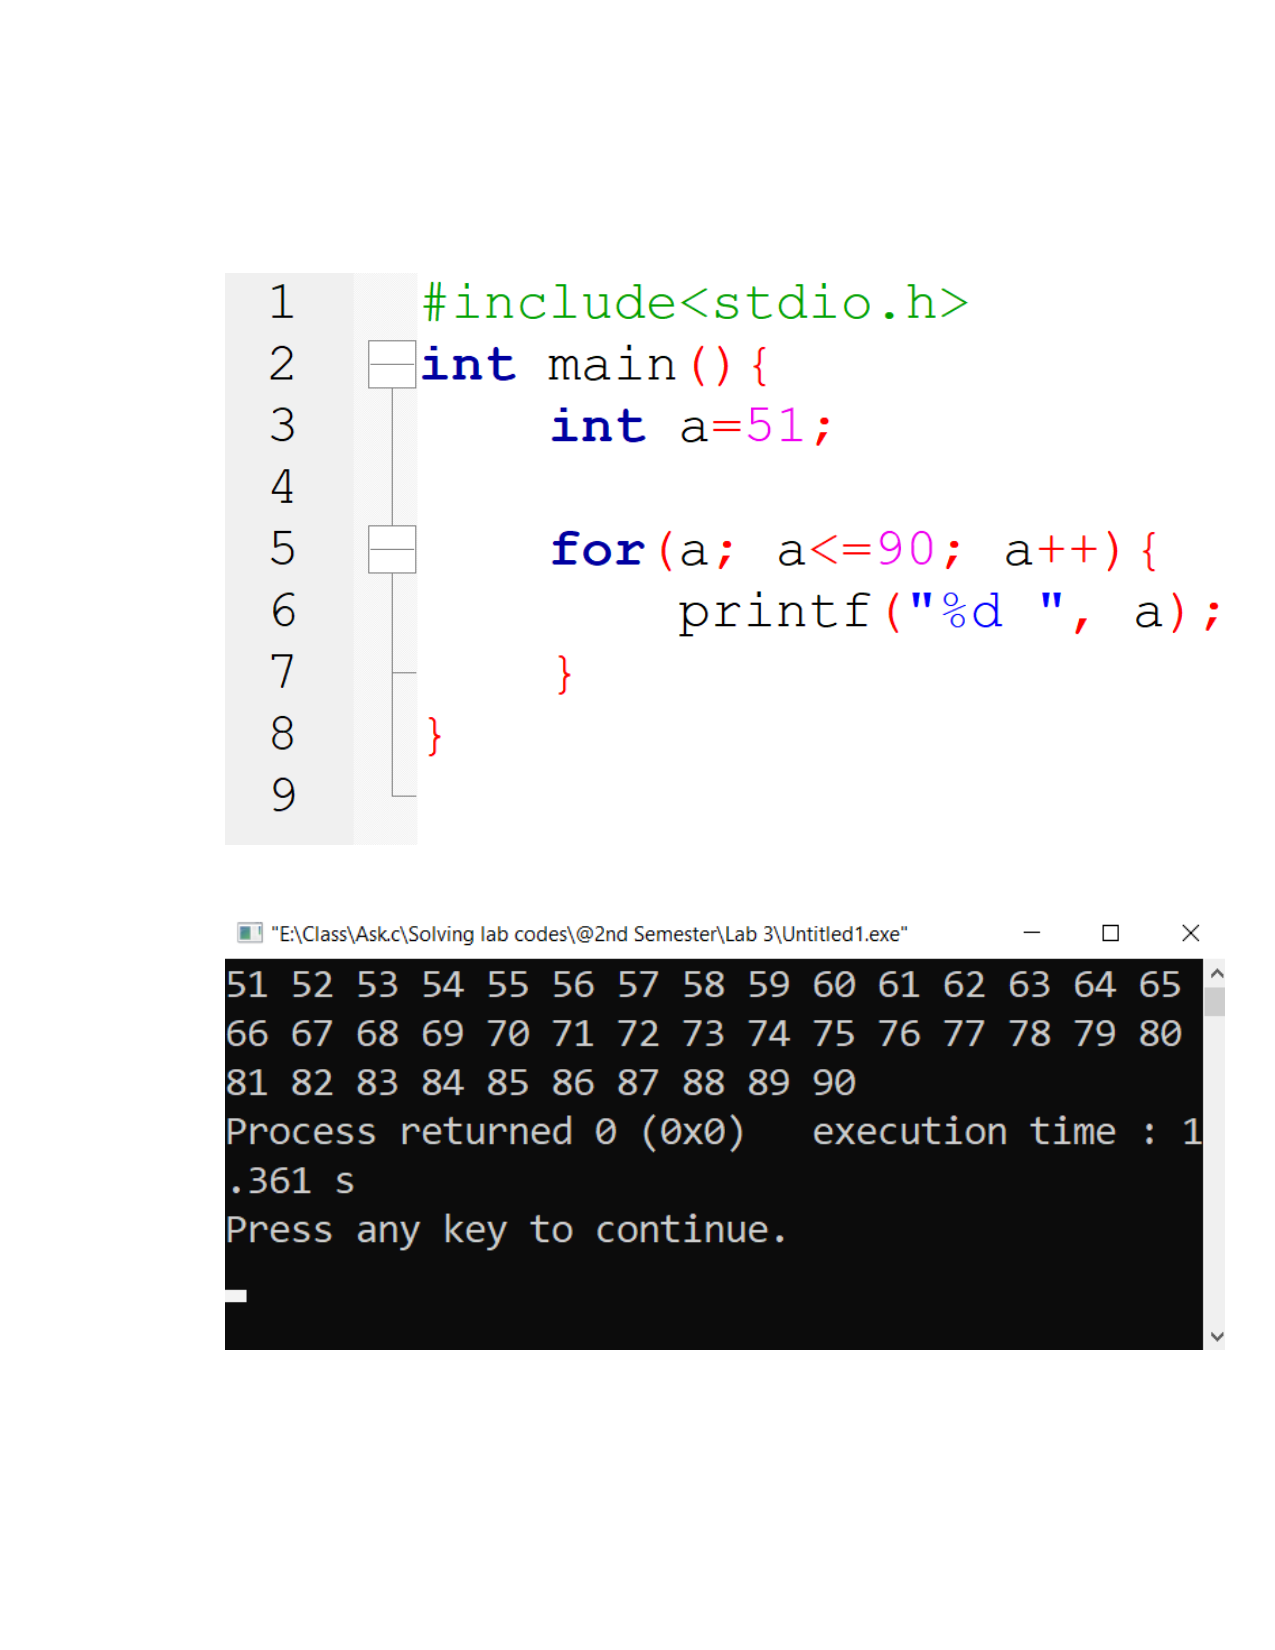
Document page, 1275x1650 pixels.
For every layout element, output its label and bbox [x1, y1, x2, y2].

picture [225, 273, 1229, 845]
picture [225, 910, 1225, 1350]
